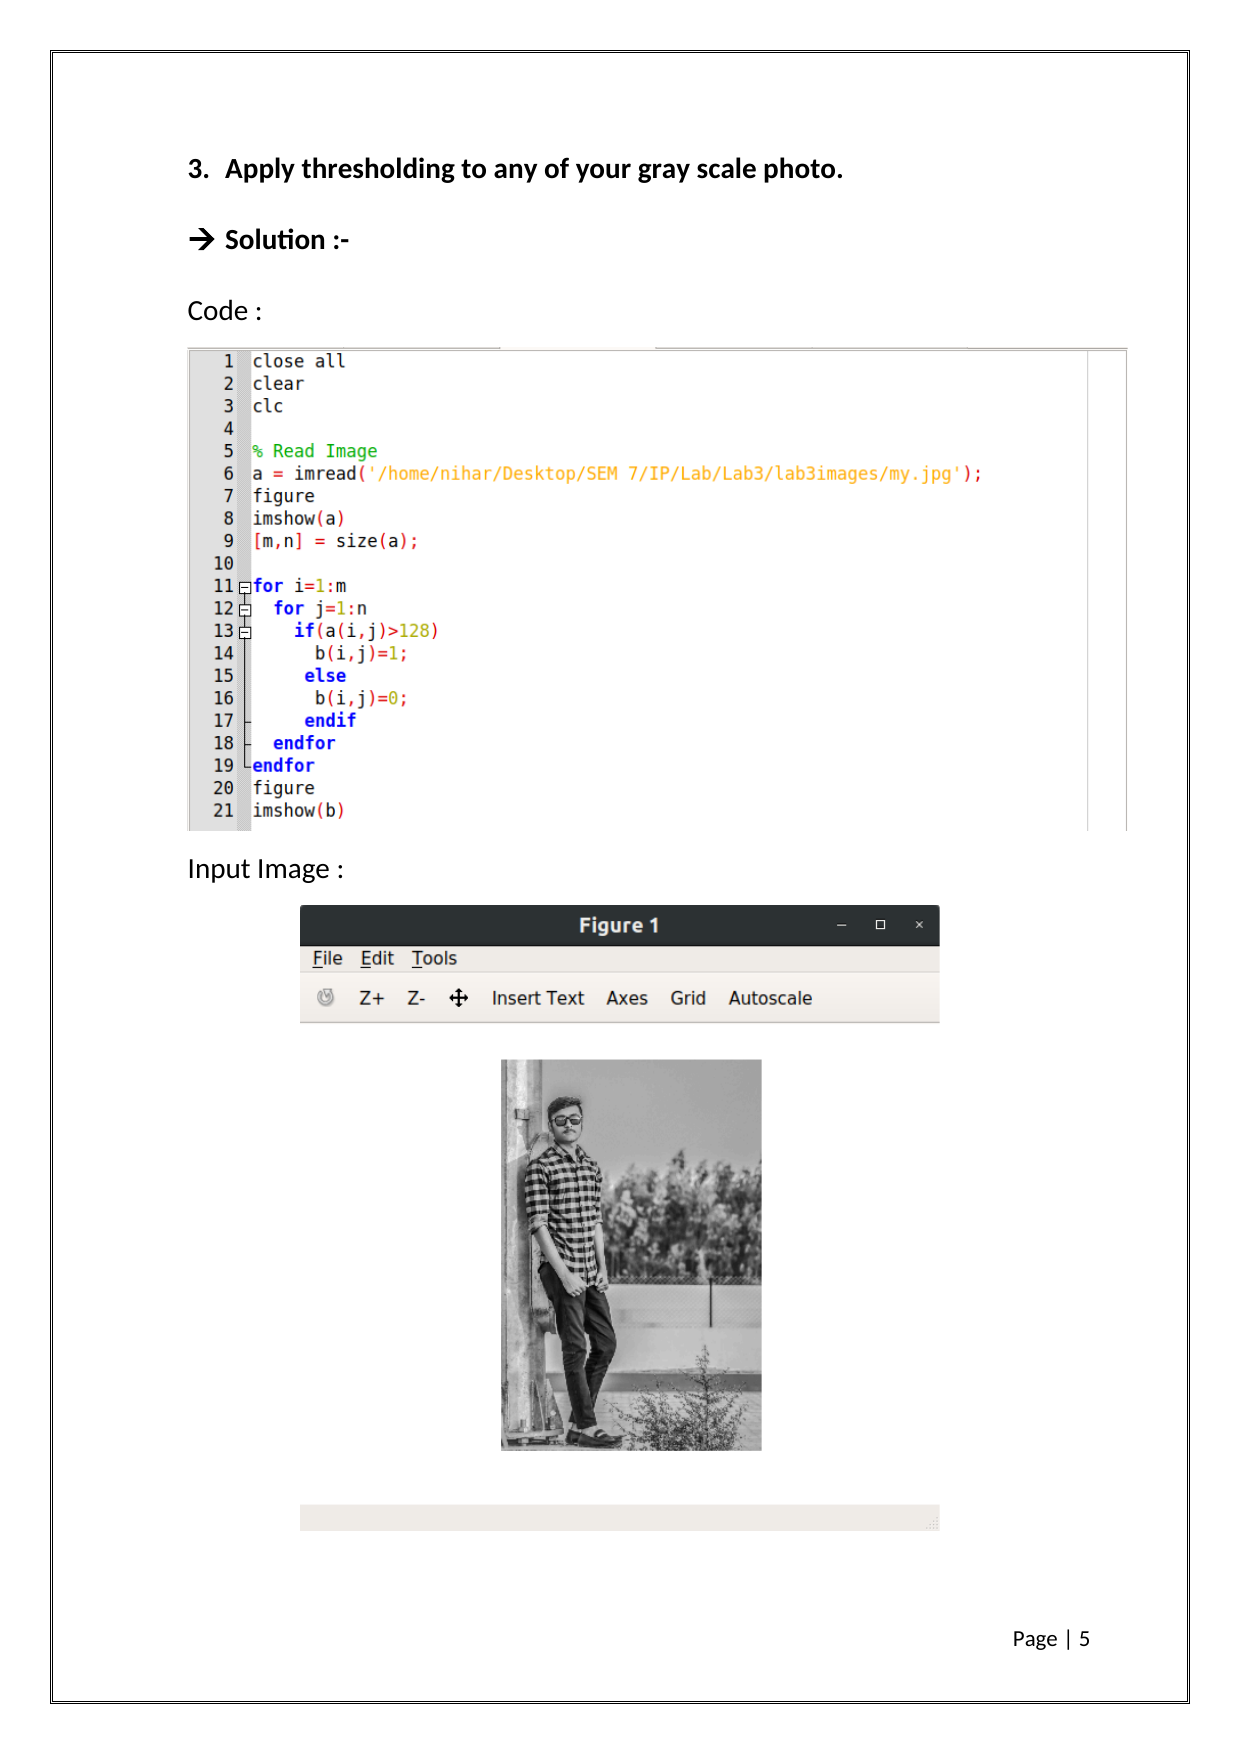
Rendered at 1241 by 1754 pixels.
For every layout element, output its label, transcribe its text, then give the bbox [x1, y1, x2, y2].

list Solution :- [187, 221, 1090, 257]
picture [300, 905, 940, 1531]
list Apply thresholding to any of your gray scale photo. [187, 150, 1090, 186]
picture [187, 347, 1128, 831]
text Code : [187, 292, 1090, 328]
text Input Image : [187, 850, 1090, 885]
